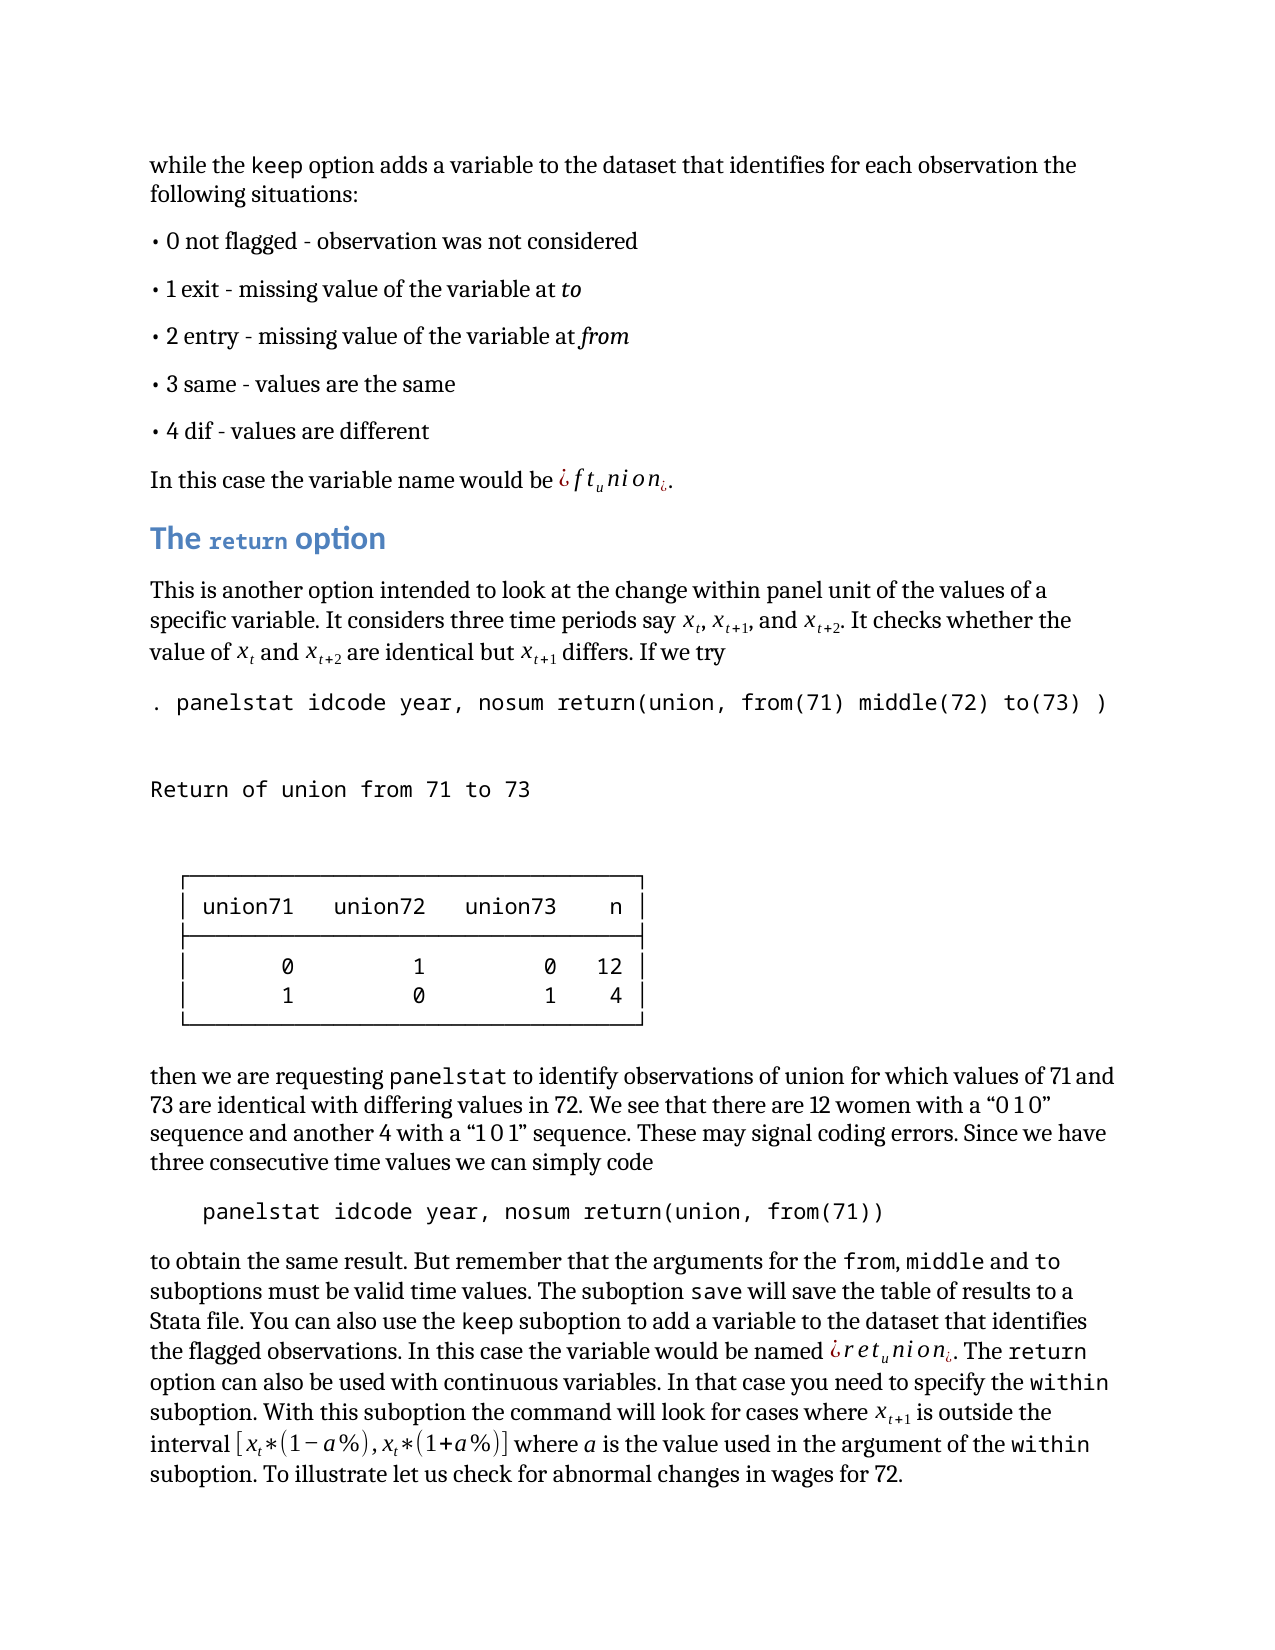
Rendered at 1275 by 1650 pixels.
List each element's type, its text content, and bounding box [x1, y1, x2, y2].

text • 4 dif - values are different [150, 417, 1125, 446]
text This is another option intended to look at the change within panel unit of the values of a specific variable. It considers three time periods say , , and . It checks whether the value of and are identical but differs. If we try [150, 576, 1125, 668]
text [150, 150, 1125, 208]
text In this case the variable name would be . [150, 465, 1125, 496]
text to obtain the same result. But remember that the arguments for the from, middle and to suboptions must be valid time values. The suboption save will save the table of results to a Stata file. You can also use the keep suboption to add a variable to the dataset that identifies the flagged observations. In this case the variable would be named . The return option can also be used with continuous variables. In that case you need to specify the within suboption. With this suboption the command will look for cases where is outside the interval where is the value used in the argument of the within suboption. To illustrate let us check for abnormal changes in wages for 72. [150, 1246, 1125, 1489]
text . panelstat idcode year, nosum return(union, from(71) middle(72) to(73) ) Return of union from 71 to 73 ┌──────────────────────────────────┐ │ union71 union72 union73 n │ ├──────────────────────────────────┤ │ 0 1 0 12 │ │ 1 0 1 4 │ └──────────────────────────────────┘ [150, 687, 1125, 1040]
subtitle The return option [150, 517, 1125, 558]
text • 2 entry - missing value of the variable at from [150, 322, 1125, 351]
text panelstat idcode year, nosum return(union, from(71)) [150, 1196, 1125, 1225]
text • 0 not flagged - observation was not considered [150, 227, 1125, 256]
text then we are requesting panelstat to identify observations of union for which values of 71 and 73 are identical with differing values in 72. We see that there are 12 women with a “0 1 0” sequence and another 4 with a “1 0 1” sequence. These may signal coding errors. Since we have three consecutive time values we can simply code [150, 1061, 1125, 1177]
text • 3 same - values are the same [150, 370, 1125, 398]
text • 1 exit - missing value of the variable at to [150, 275, 1125, 303]
